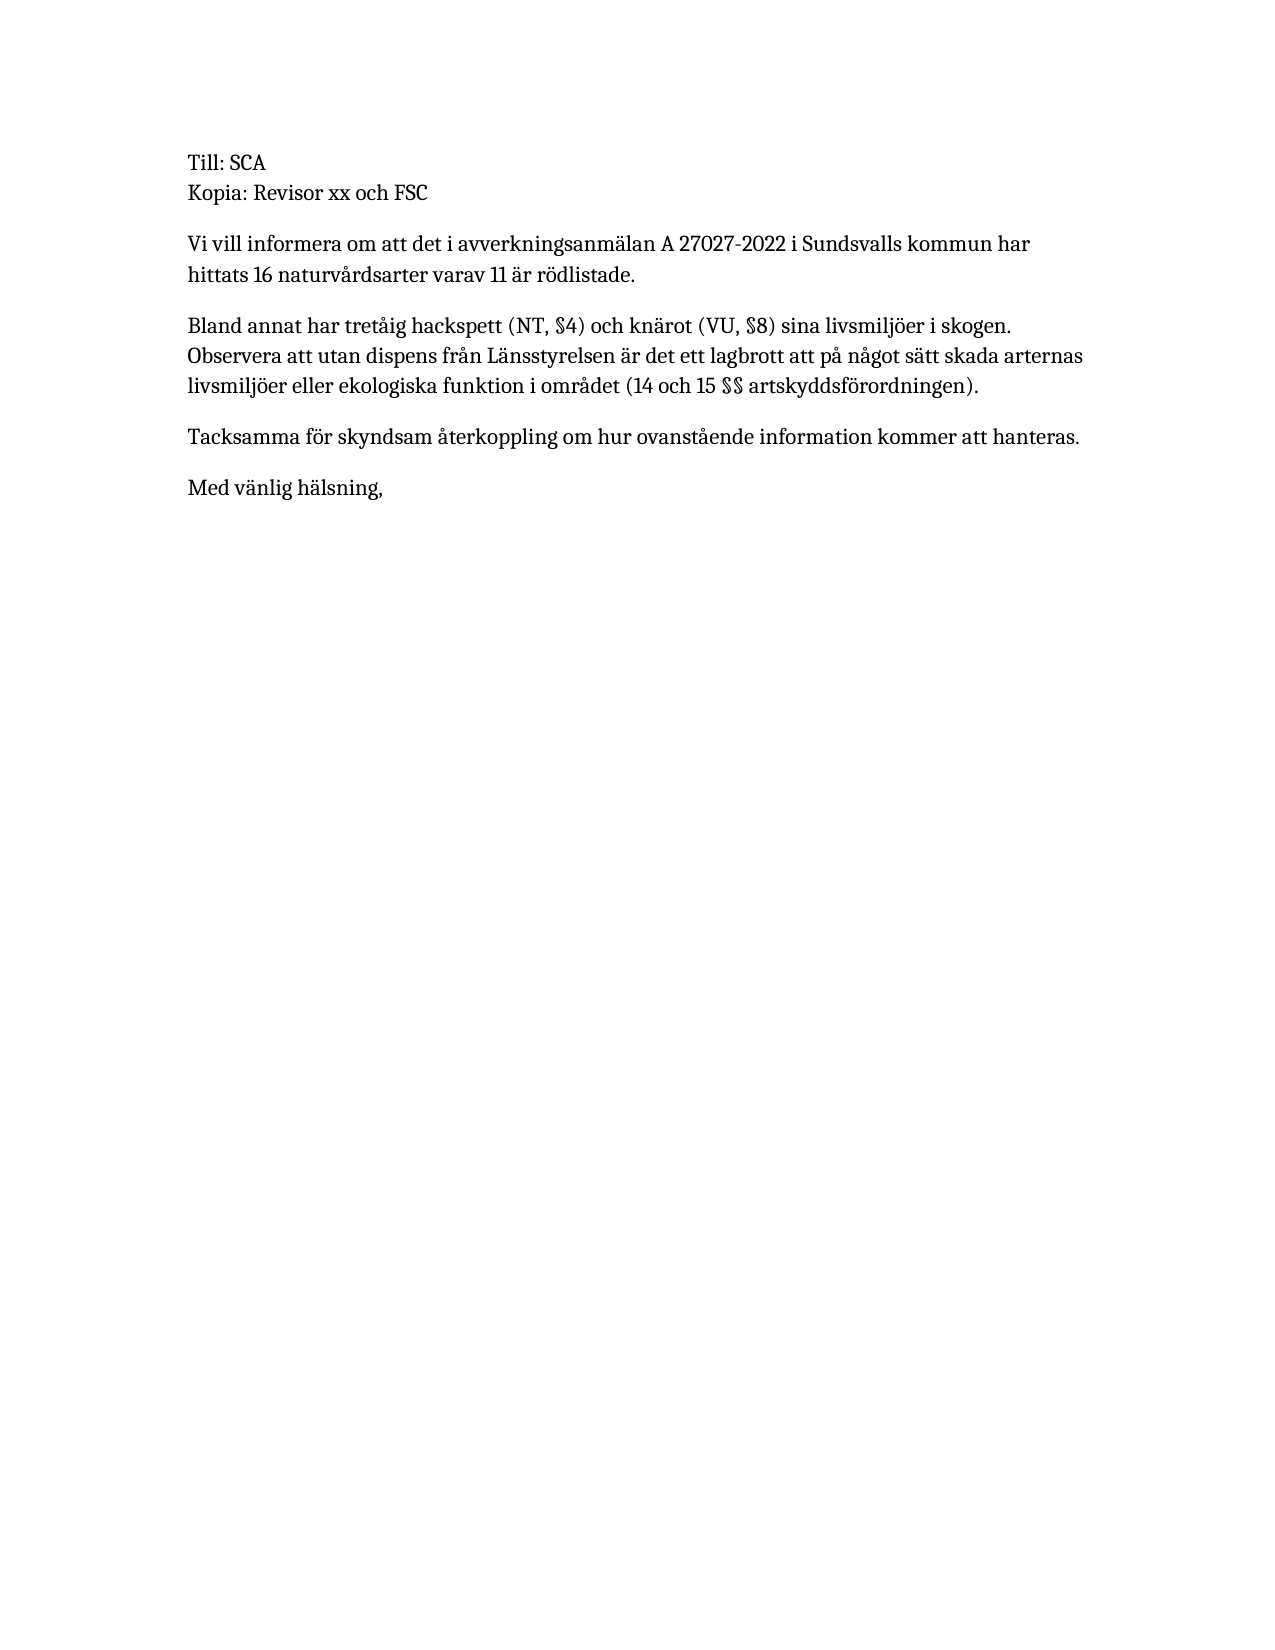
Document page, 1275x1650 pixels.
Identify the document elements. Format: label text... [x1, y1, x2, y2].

text Tacksamma för skyndsam återkoppling om hur ovanstående information kommer att hanteras. [187, 424, 1087, 450]
text Med vänlig hälsning, [187, 475, 1087, 532]
text Bland annat har tretåig hackspett (NT, §4) och knärot (VU, §8) sina livsmiljöer i skogen. Observera att utan dispens från Länsstyrelsen är det ett lagbrott att på något sätt skada arternas livsmiljöer eller ekologiska funktion i området (14 och 15 §§ artskyddsförordningen). [187, 312, 1087, 399]
text Vi vill informera om att det i avverkningsanmälan A 27027-2022 i Sundsvalls kommun har hittats 16 naturvårdsarter varav 11 är rödlistade. [187, 231, 1087, 288]
text Till: SCA Kopia: Revisor xx och FSC [187, 150, 1087, 207]
